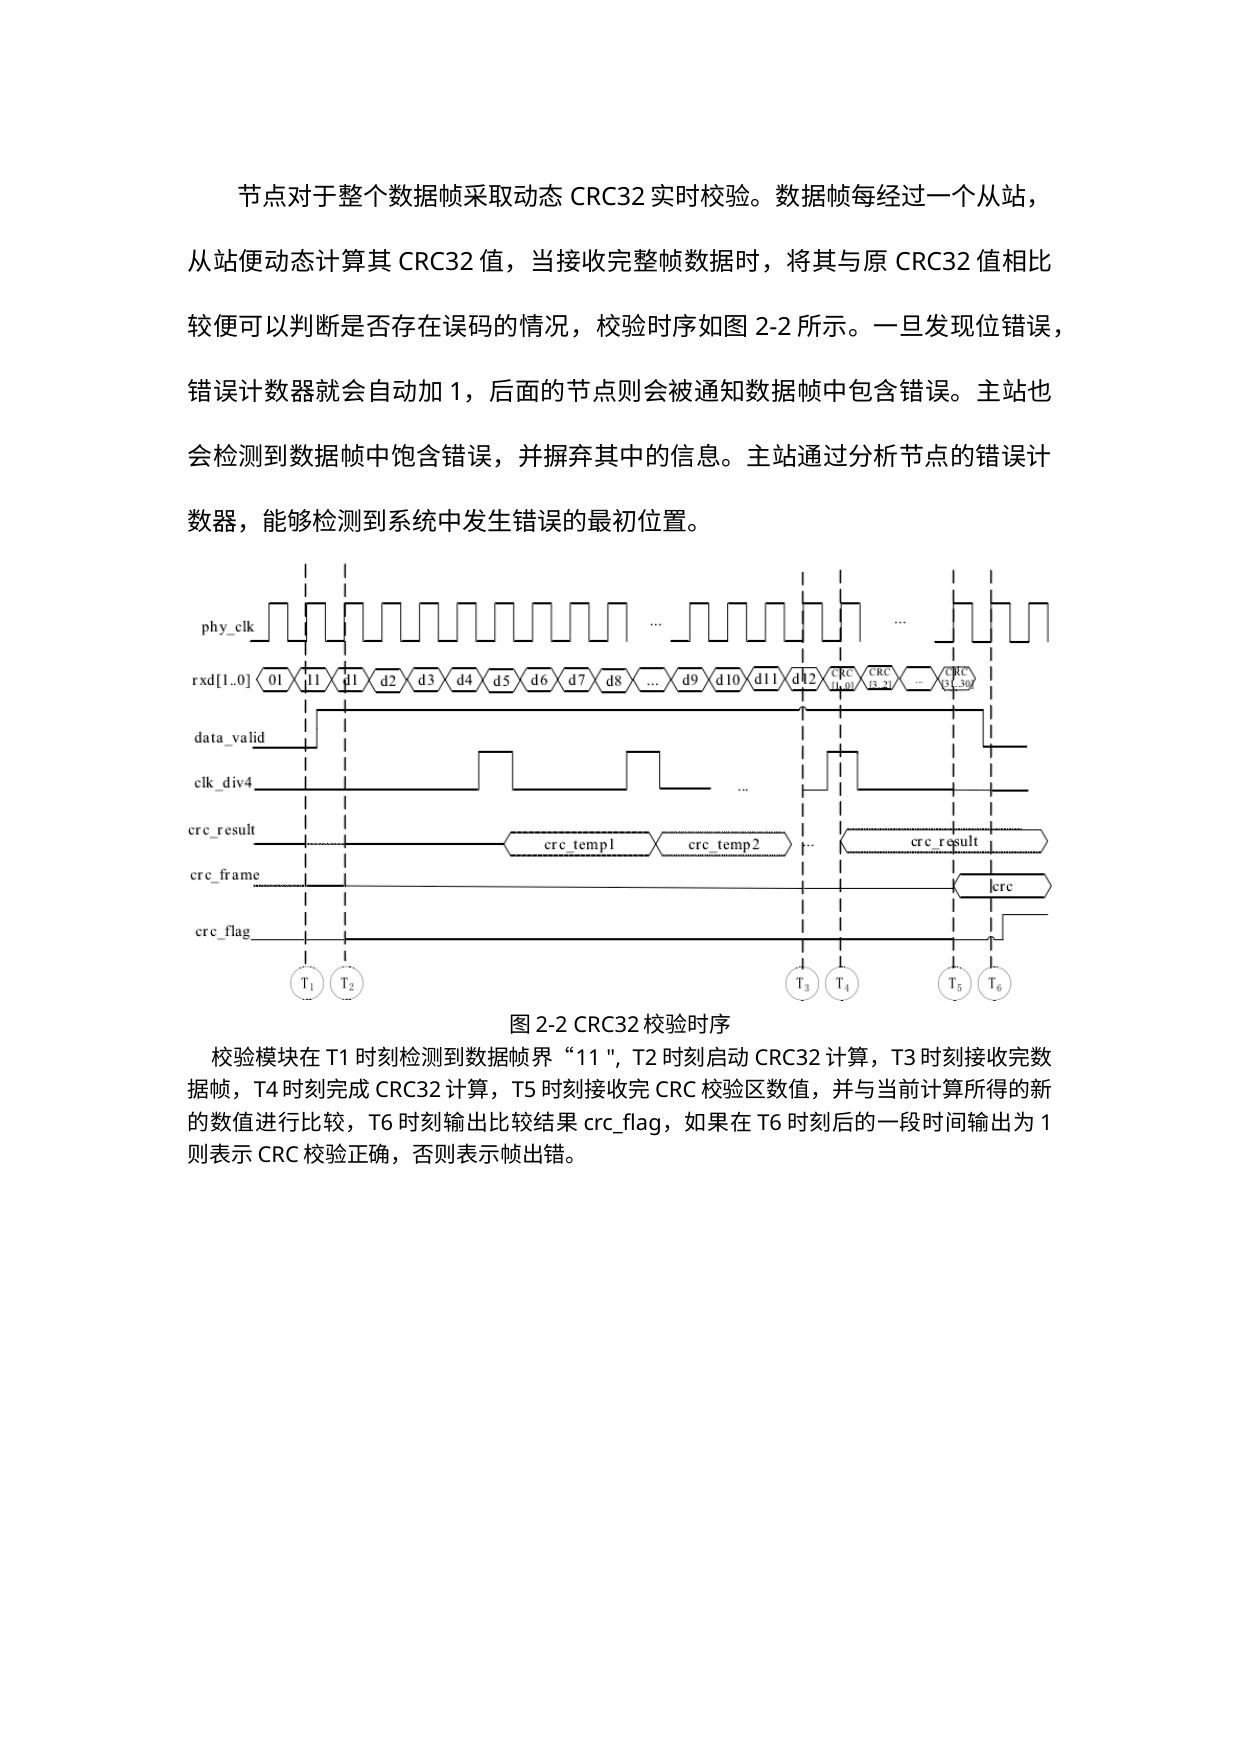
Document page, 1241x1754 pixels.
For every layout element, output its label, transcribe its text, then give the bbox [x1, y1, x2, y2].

text 校验模块在T1时刻检测到数据帧界“11 ", T2时刻启动CRC32计算，T3时刻接收完数据帧，T4时刻完成CRC32计算，T5时刻接收完CRC校验区数值，并与当前计算所得的新的数值进行比较，T6时刻输出比较结果crc_flag，如果在T6时刻后的一段时间输出为1则表示CRC校验正确，否则表示帧出错。 [187, 1039, 1053, 1169]
picture [187, 552, 1053, 1002]
text 节点对于整个数据帧采取动态CRC32实时校验。数据帧每经过一个从站，从站便动态计算其CRC32值，当接收完整帧数据时，将其与原CRC32值相比较便可以判断是否存在误码的情况，校验时序如图2-2所示。一旦发现位错误，错误计数器就会自动加1，后面的节点则会被通知数据帧中包含错误。主站也会检测到数据帧中饱含错误，并摒弃其中的信息。主站通过分析节点的错误计数器，能够检测到系统中发生错误的最初位置。 [187, 162, 1053, 552]
text 图2-2 CRC32校验时序 [187, 1007, 1053, 1039]
